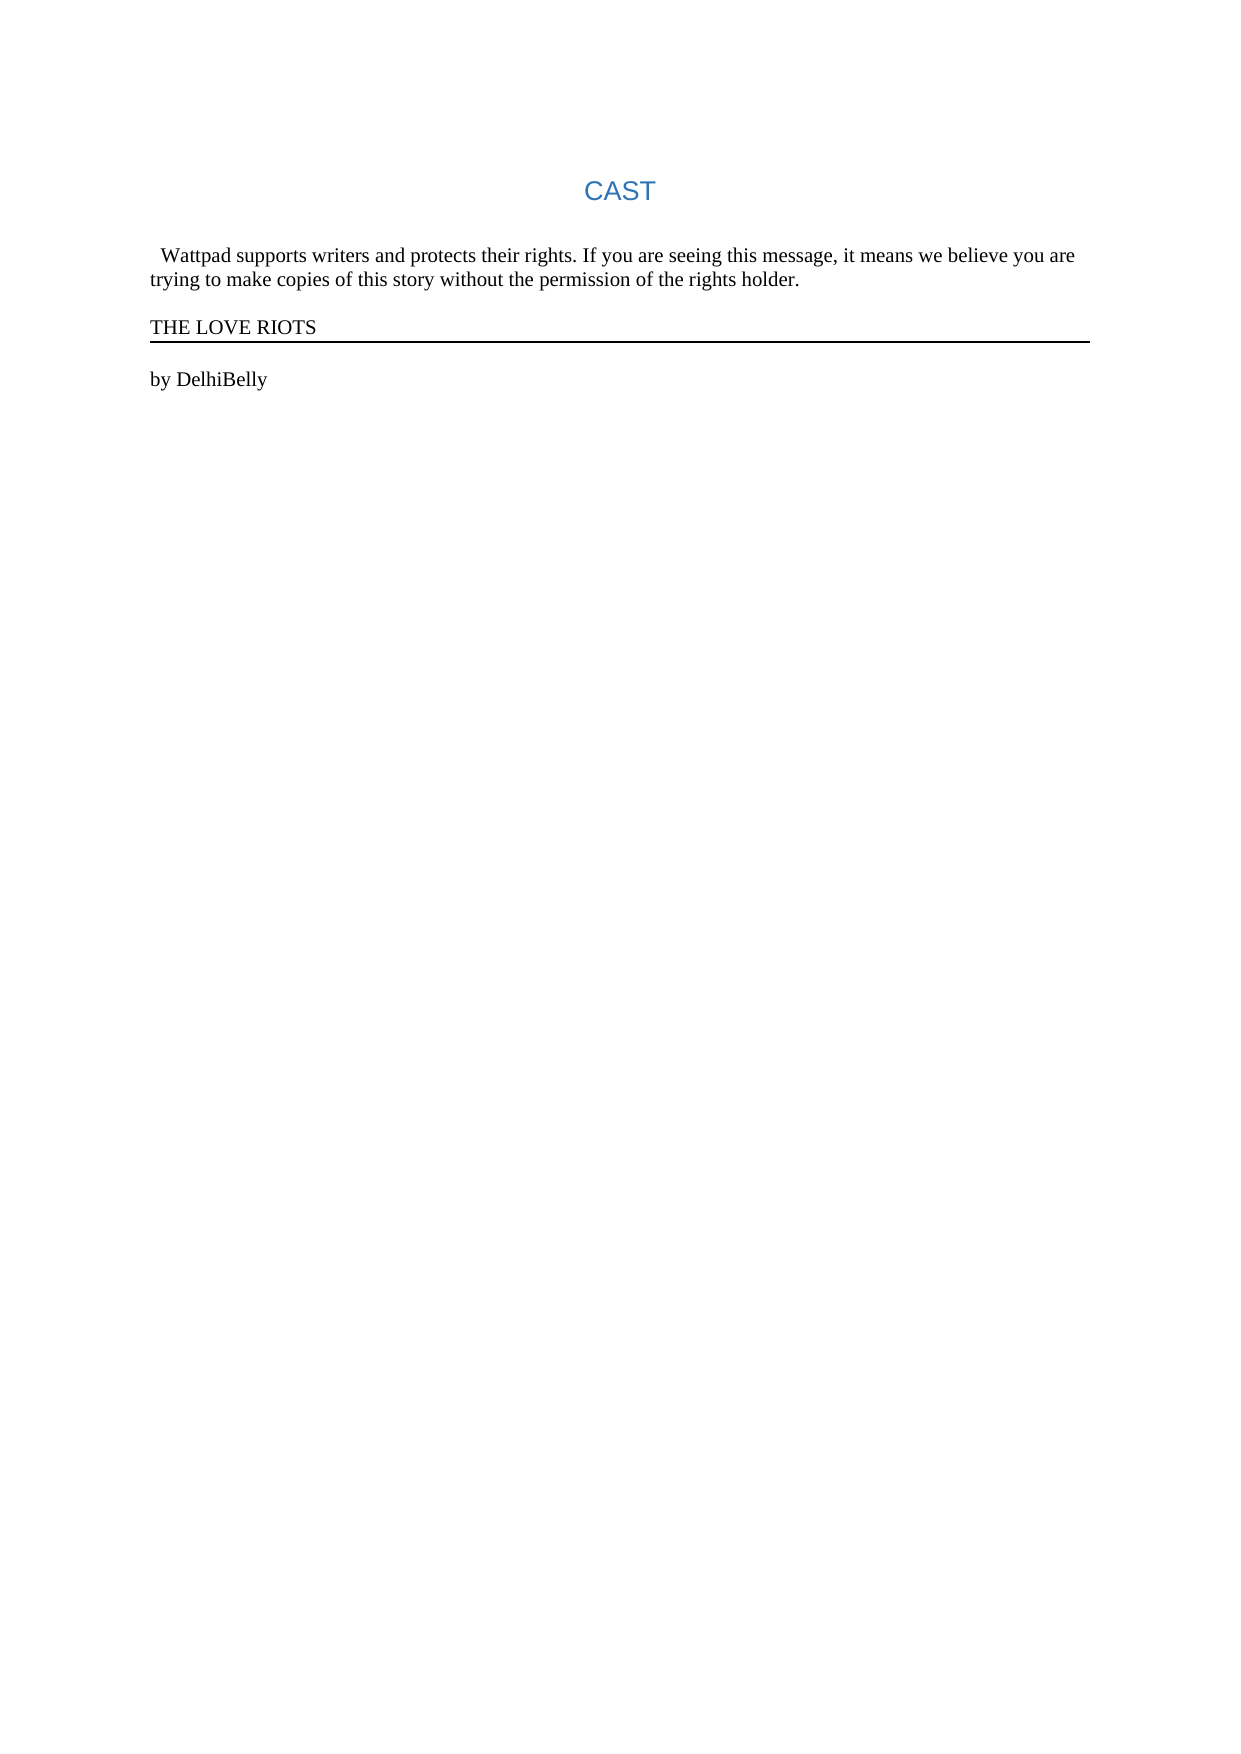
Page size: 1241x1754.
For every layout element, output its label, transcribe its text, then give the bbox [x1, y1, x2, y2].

text by DelhiBelly [150, 367, 1090, 391]
text THE LOVE RIOTS [150, 315, 1090, 341]
subtitle CAST [150, 175, 1090, 206]
text Wattpad supports writers and protects their rights. If you are seeing this message, it means we believe you are trying to make copies of this story without the permission of the rights holder. [150, 243, 1090, 291]
